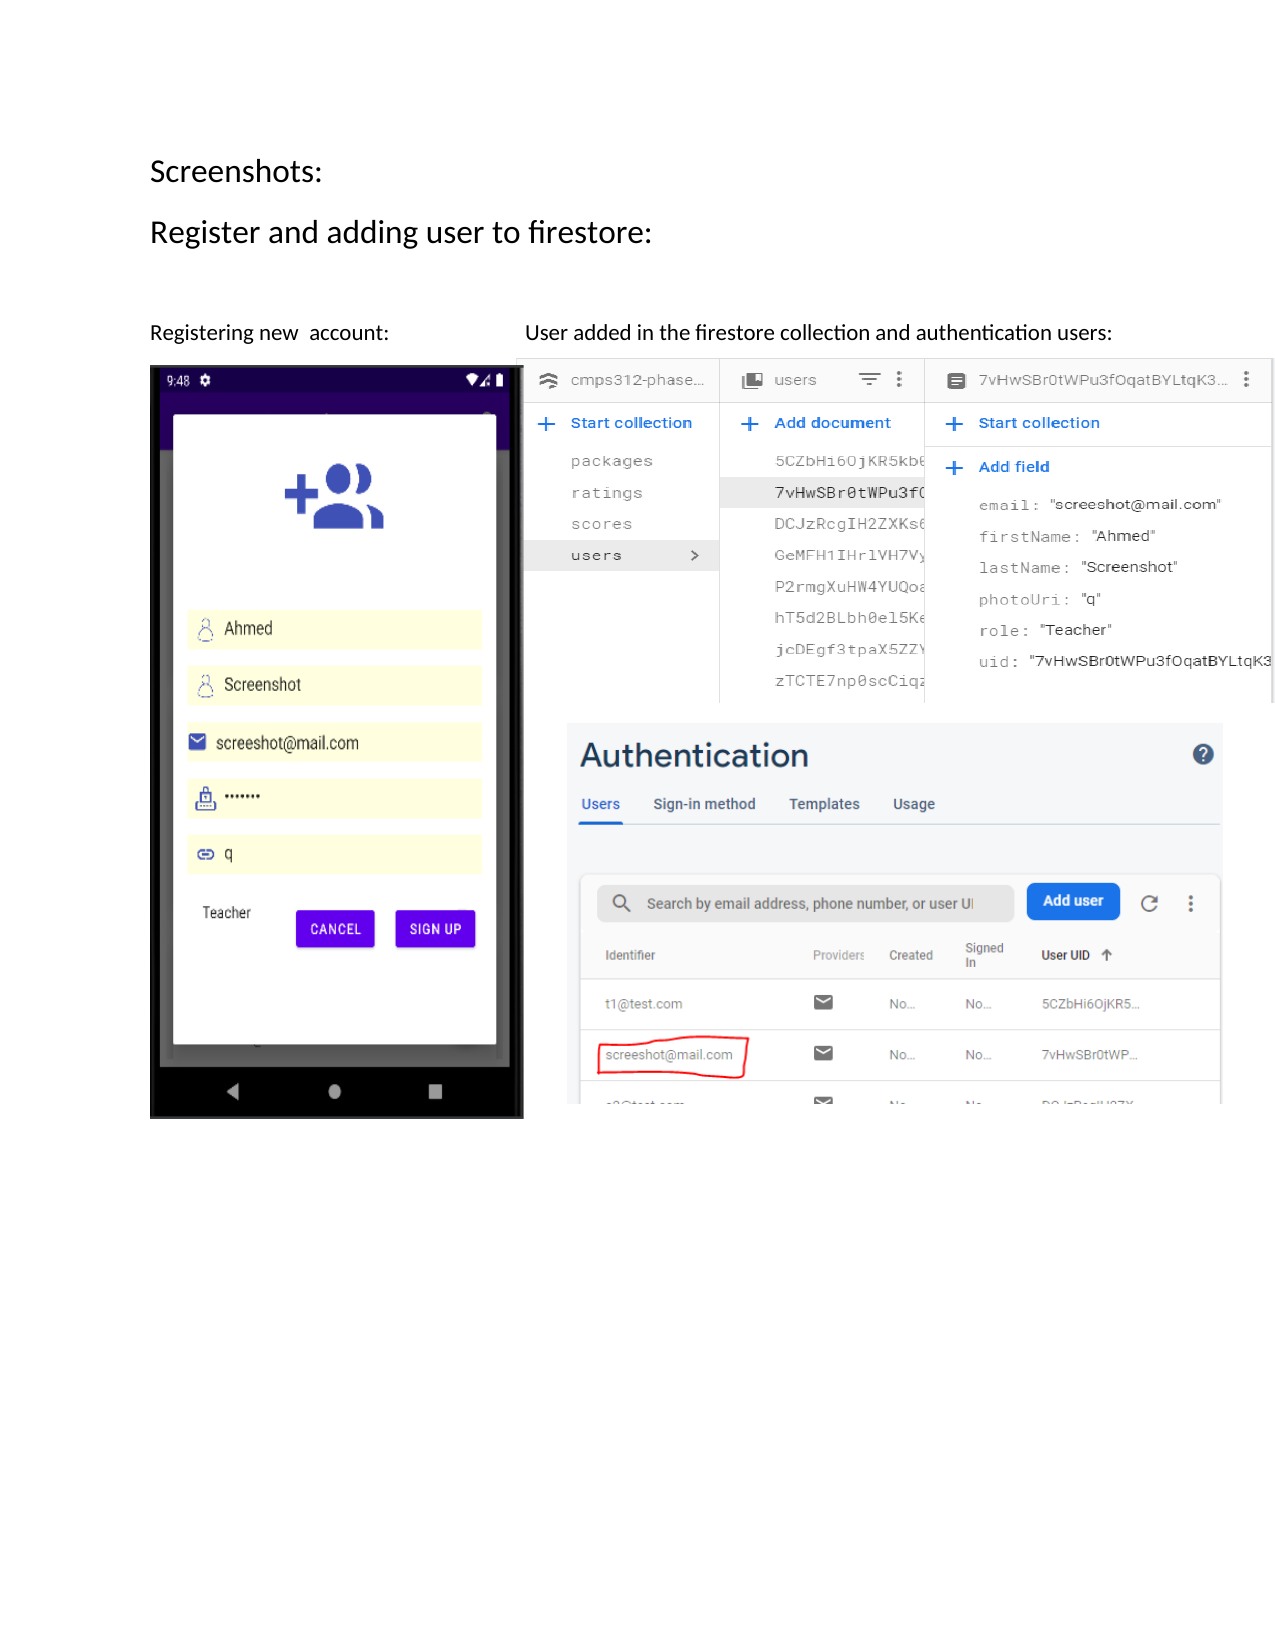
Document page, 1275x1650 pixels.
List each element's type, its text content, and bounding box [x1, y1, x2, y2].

text Screenshots: [150, 150, 1125, 191]
text Registering new account: User added in the firestore collection and authentication users: [150, 318, 1125, 346]
text Register and adding user to firestore: [150, 211, 1125, 251]
picture [150, 358, 1275, 1119]
picture [566, 723, 1223, 1104]
